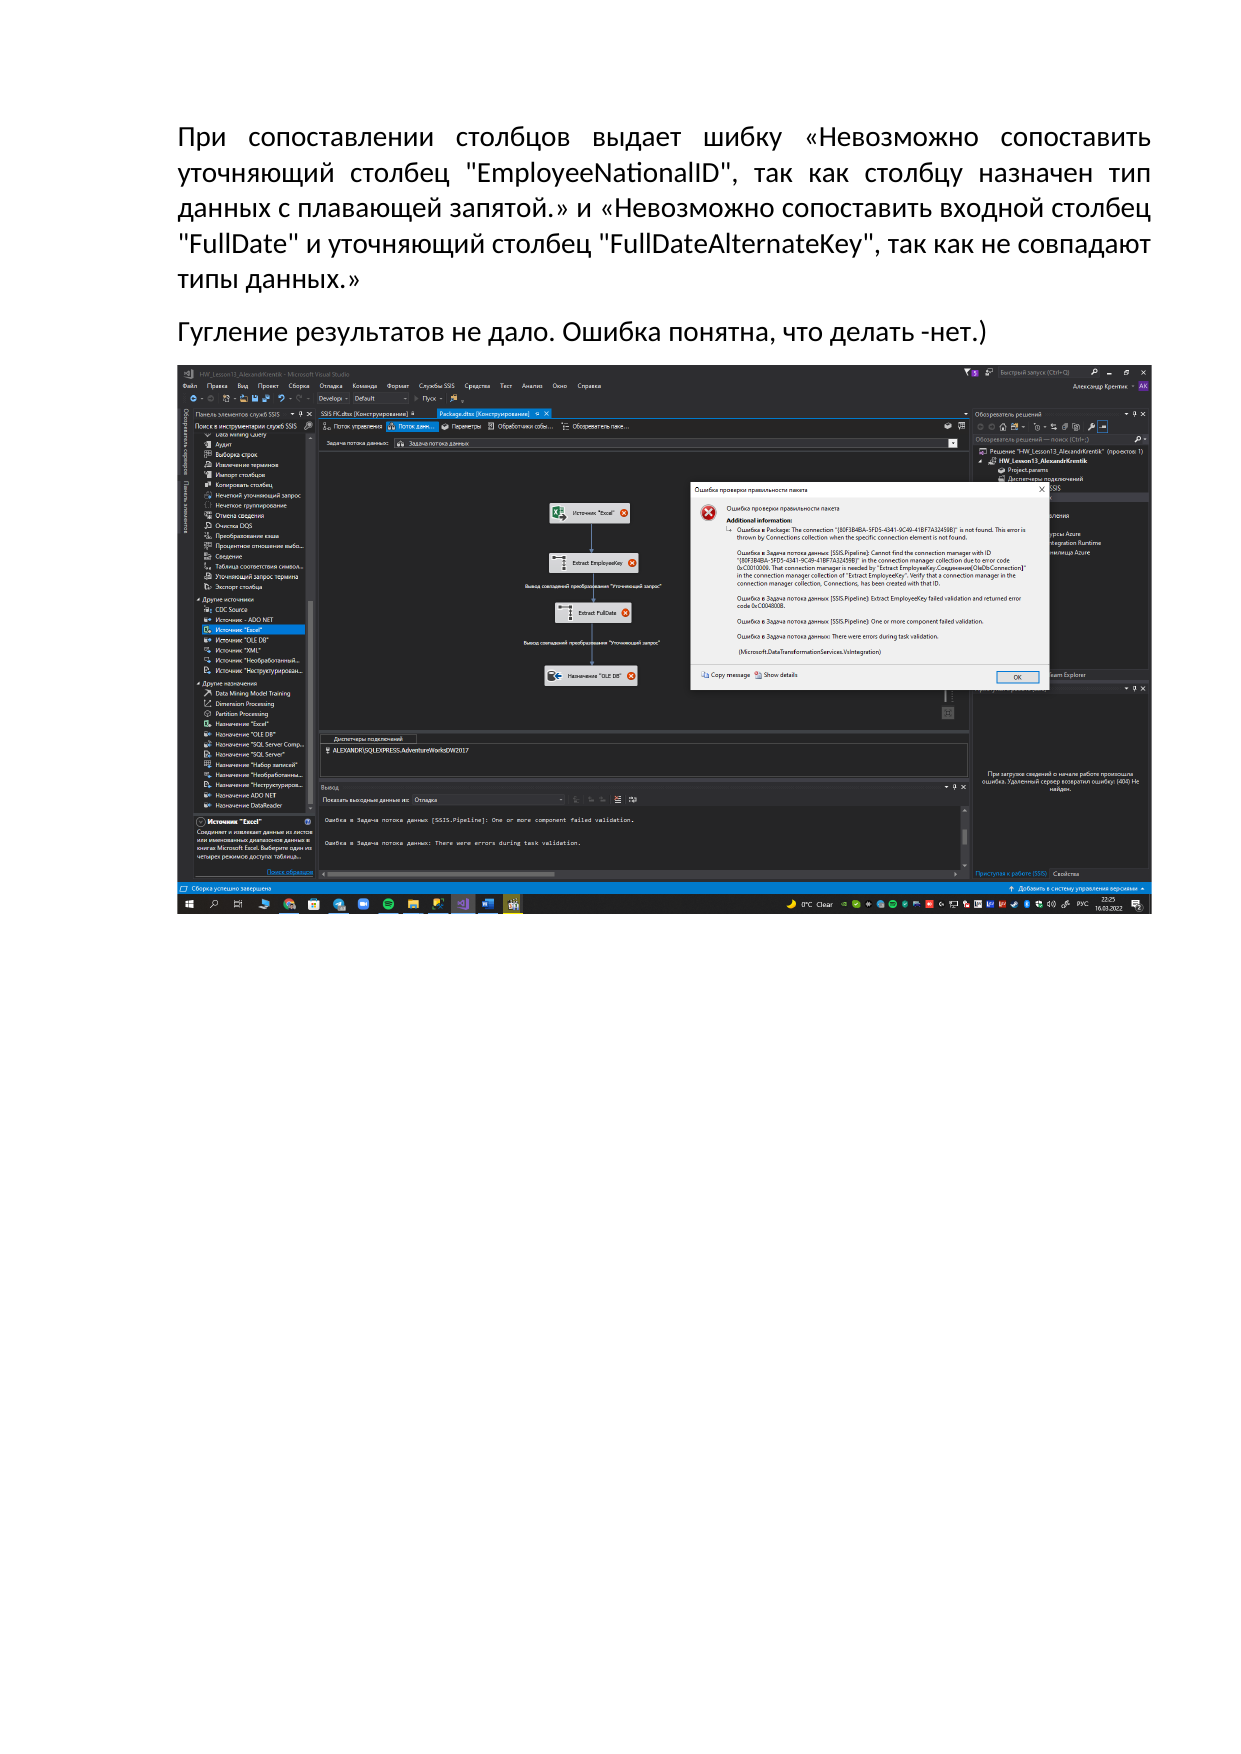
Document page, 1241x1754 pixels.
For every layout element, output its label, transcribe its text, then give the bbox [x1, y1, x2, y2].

picture [177, 365, 1152, 914]
text При сопоставлении столбцов выдает шибку «Невозможно сопоставить уточняющий столбец "EmployeeNationalID", так как столбцу назначен тип данных с плавающей запятой.» и «Невозможно сопоставить входной столбец "FullDate" и уточняющий столбец "FullDateAlternateKey", так как не совпадают типы данных.» [177, 118, 1152, 296]
text Гугление результатов не дало. Ошибка понятна, что делать -нет.) [177, 313, 1152, 348]
